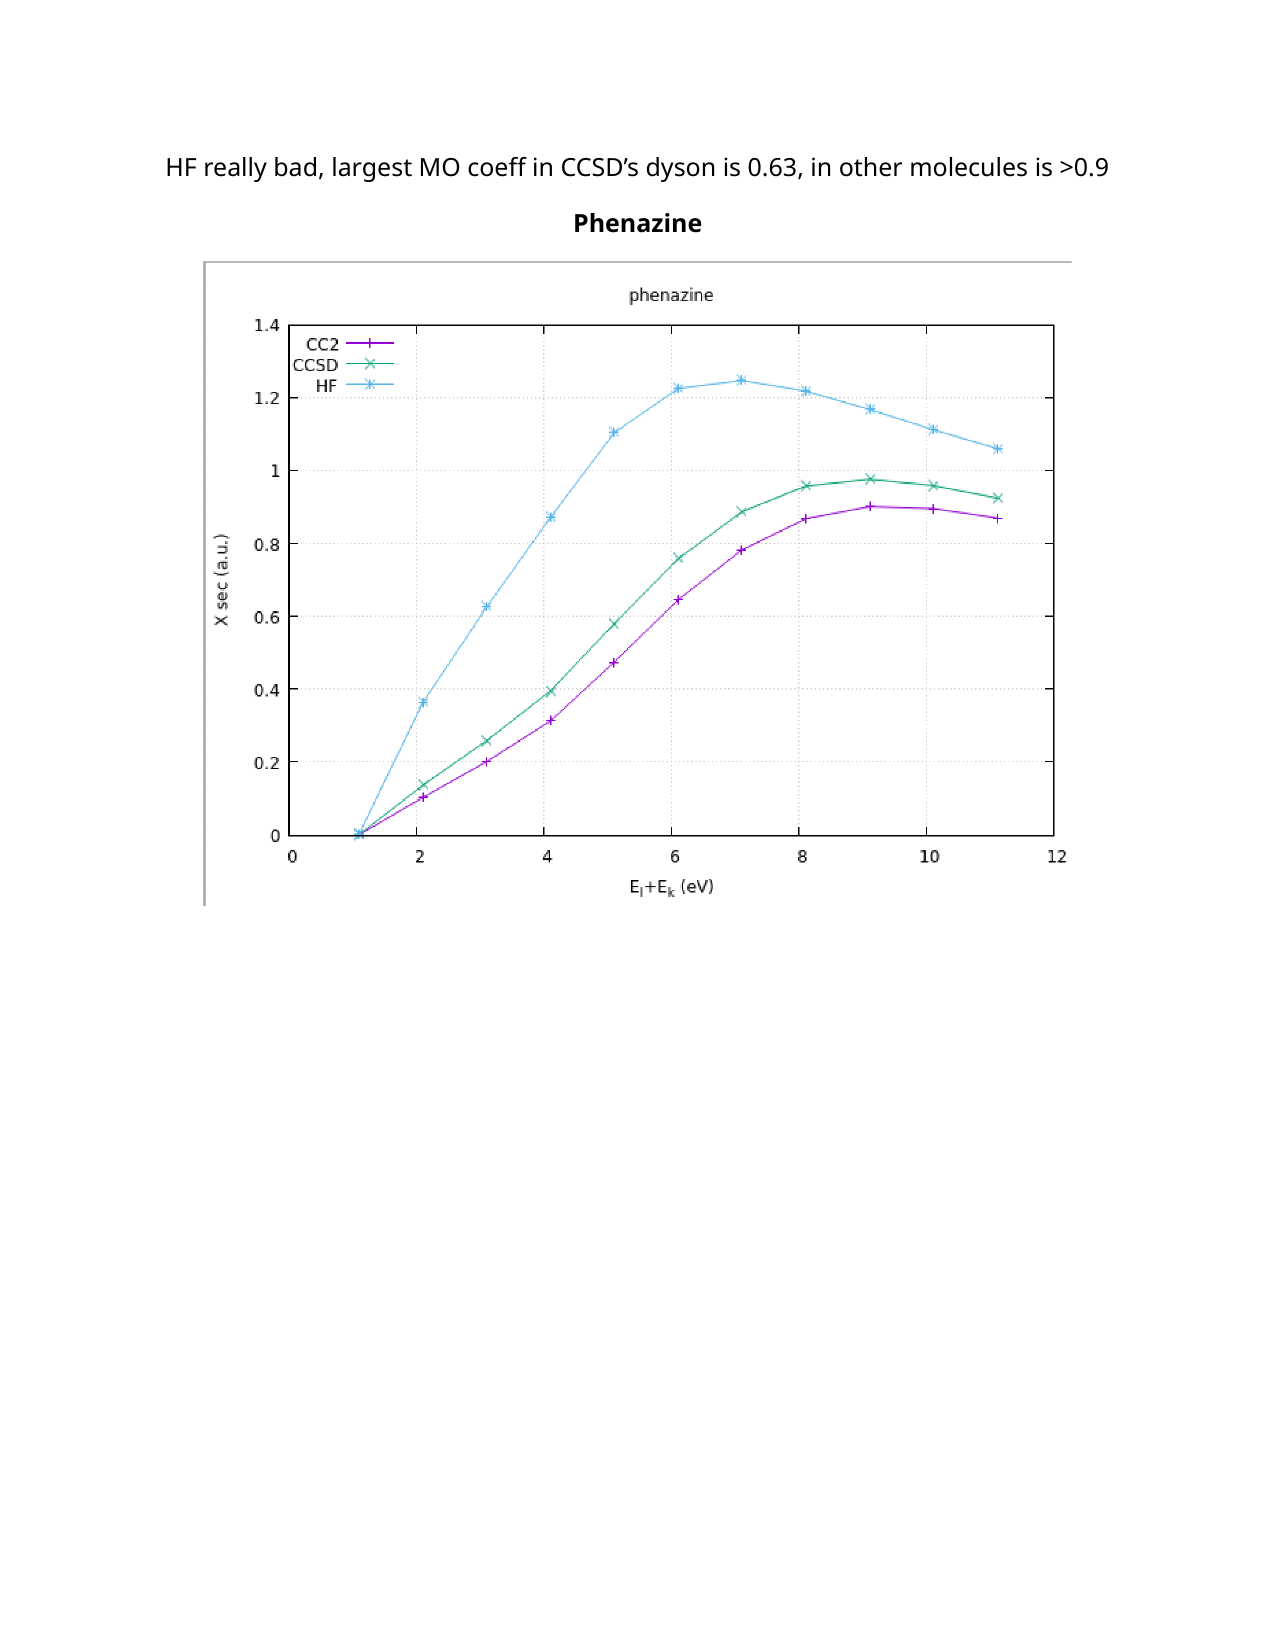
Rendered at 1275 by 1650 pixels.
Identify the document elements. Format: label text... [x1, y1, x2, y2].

text HF really bad, largest MO coeff in CCSD’s dyson is 0.63, in other molecules is >0.9 [150, 150, 1125, 184]
picture [203, 261, 1072, 906]
text Phenazine [150, 206, 1125, 240]
